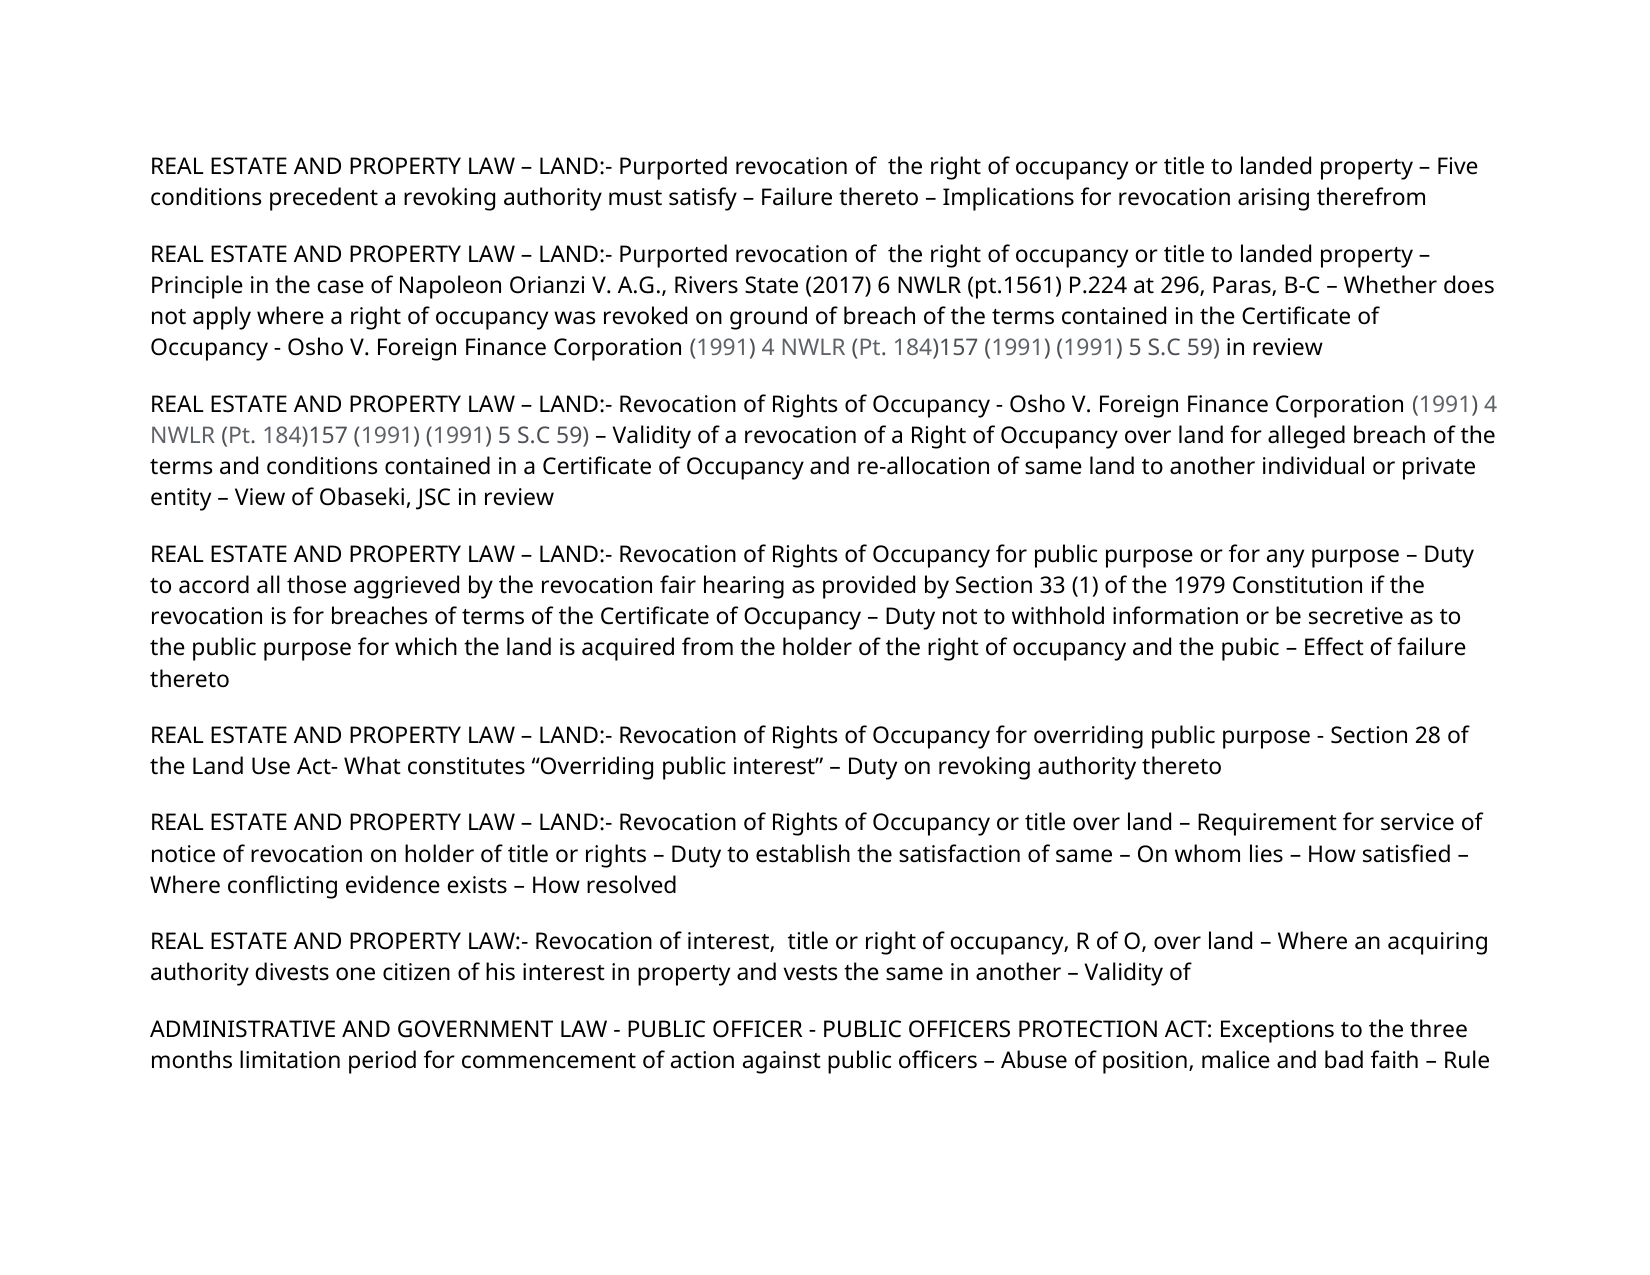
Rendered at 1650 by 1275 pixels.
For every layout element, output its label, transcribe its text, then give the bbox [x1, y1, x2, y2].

text REAL ESTATE AND PROPERTY LAW – LAND:- Revocation of Rights of Occupancy for overriding public purpose - Section 28 of the Land Use Act- What constitutes “Overriding public interest” – Duty on revoking authority thereto [150, 719, 1500, 781]
text REAL ESTATE AND PROPERTY LAW – LAND:- Revocation of Rights of Occupancy or title over land – Requirement for service of notice of revocation on holder of title or rights – Duty to establish the satisfaction of same – On whom lies – How satisfied – Where conflicting evidence exists – How resolved [150, 806, 1500, 900]
text REAL ESTATE AND PROPERTY LAW:- Revocation of interest, title or right of occupancy, R of O, over land – Where an acquiring authority divests one citizen of his interest in property and vests the same in another – Validity of [150, 925, 1500, 987]
text REAL ESTATE AND PROPERTY LAW – LAND:- Revocation of Rights of Occupancy for public purpose or for any purpose – Duty to accord all those aggrieved by the revocation fair hearing as provided by Section 33 (1) of the 1979 Constitution if the revocation is for breaches of terms of the Certificate of Occupancy – Duty not to withhold information or be secretive as to the public purpose for which the land is acquired from the holder of the right of occupancy and the pubic – Effect of failure thereto [150, 537, 1500, 694]
text REAL ESTATE AND PROPERTY LAW – LAND:- Revocation of Rights of Occupancy - Osho V. Foreign Finance Corporation (1991) 4 NWLR (Pt. 184)157 (1991) (1991) 5 S.C 59) – Validity of a revocation of a Right of Occupancy over land for alleged breach of the terms and conditions contained in a Certificate of Occupancy and re-allocation of same land to another individual or private entity – View of Obaseki, JSC in review [150, 387, 1500, 512]
text REAL ESTATE AND PROPERTY LAW – LAND:- Purported revocation of the right of occupancy or title to landed property – Five conditions precedent a revoking authority must satisfy – Failure thereto – Implications for revocation arising therefrom [150, 150, 1500, 212]
text REAL ESTATE AND PROPERTY LAW – LAND:- Purported revocation of the right of occupancy or title to landed property – Principle in the case of Napoleon Orianzi V. A.G., Rivers State (2017) 6 NWLR (pt.1561) P.224 at 296, Paras, B-C – Whether does not apply where a right of occupancy was revoked on ground of breach of the terms contained in the Certificate of Occupancy - Osho V. Foreign Finance Corporation (1991) 4 NWLR (Pt. 184)157 (1991) (1991) 5 S.C 59) in review [150, 237, 1500, 362]
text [150, 1012, 1500, 1075]
